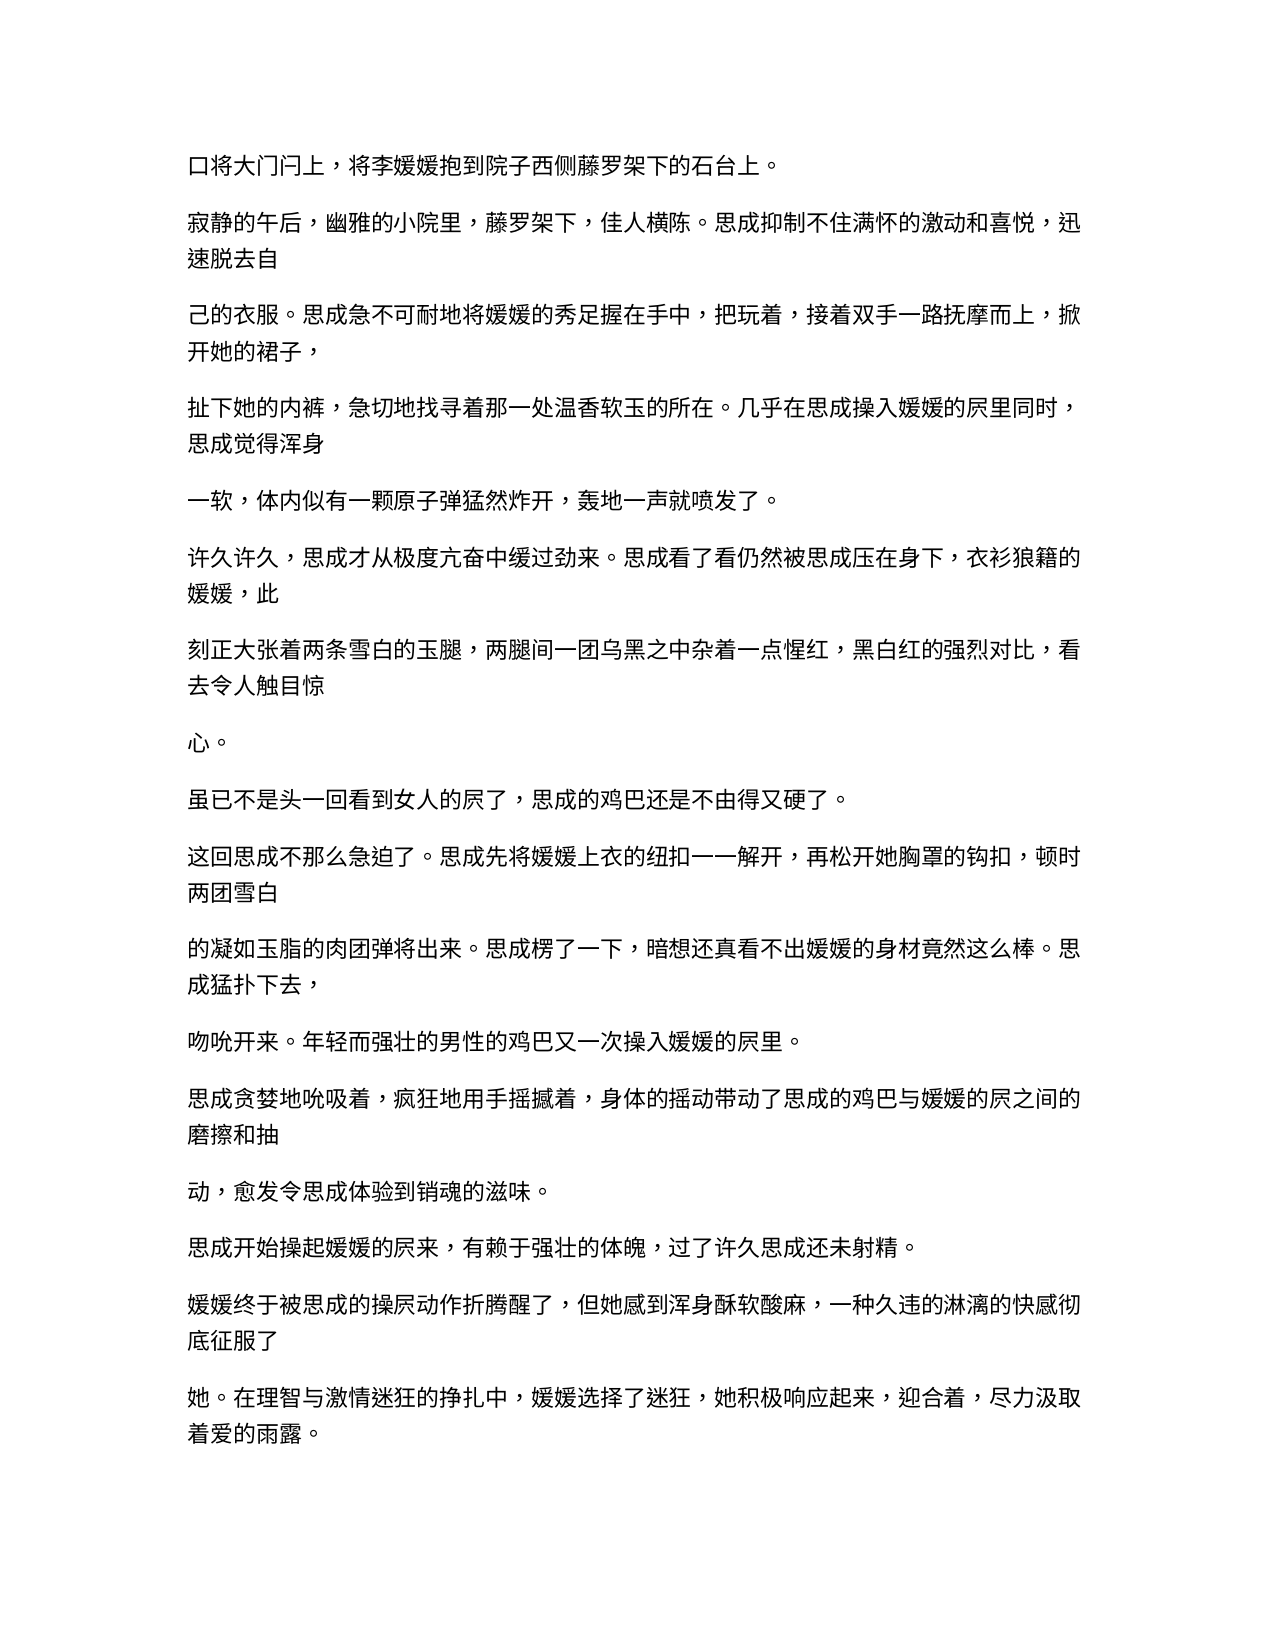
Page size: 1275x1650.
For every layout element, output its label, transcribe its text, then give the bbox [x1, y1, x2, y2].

text 这回思成不那么急迫了。思成先将媛媛上衣的纽扣一一解开，再松开她胸罩的钩扣，顿时两团雪白 [187, 841, 1087, 908]
text 吻吮开来。年轻而强壮的男性的鸡巴又一次操入媛媛的屄里。 [187, 1026, 1087, 1057]
text 思成贪婪地吮吸着，疯狂地用手摇撼着，身体的摇动带动了思成的鸡巴与媛媛的屄之间的磨擦和抽 [187, 1083, 1087, 1150]
text 动，愈发令思成体验到销魂的滋味。 [187, 1176, 1087, 1207]
text 心。 [187, 727, 1087, 758]
text 她。在理智与激情迷狂的挣扎中，媛媛选择了迷狂，她积极响应起来，迎合着，尽力汲取着爱的雨露。 [187, 1382, 1087, 1449]
text 扯下她的内裤，急切地找寻着那一处温香软玉的所在。几乎在思成操入媛媛的屄里同时，思成觉得浑身 [187, 392, 1087, 459]
text 一软，体内似有一颗原子弹猛然炸开，轰地一声就喷发了。 [187, 485, 1087, 516]
text 口将大门闩上，将李媛媛抱到院子西侧藤罗架下的石台上。 [187, 150, 1087, 181]
text 寂静的午后，幽雅的小院里，藤罗架下，佳人横陈。思成抑制不住满怀的激动和喜悦，迅速脱去自 [187, 207, 1087, 274]
text 许久许久，思成才从极度亢奋中缓过劲来。思成看了看仍然被思成压在身下，衣衫狼籍的媛媛，此 [187, 542, 1087, 609]
text 媛媛终于被思成的操屄动作折腾醒了，但她感到浑身酥软酸麻，一种久违的淋漓的快感彻底征服了 [187, 1289, 1087, 1356]
text 己的衣服。思成急不可耐地将媛媛的秀足握在手中，把玩着，接着双手一路抚摩而上，掀开她的裙子， [187, 299, 1087, 367]
text 刻正大张着两条雪白的玉腿，两腿间一团乌黑之中杂着一点惺红，黑白红的强烈对比，看去令人触目惊 [187, 634, 1087, 702]
text 的凝如玉脂的肉团弹将出来。思成楞了一下，暗想还真看不出媛媛的身材竟然这么棒。思成猛扑下去， [187, 933, 1087, 1001]
text 虽已不是头一回看到女人的屄了，思成的鸡巴还是不由得又硬了。 [187, 784, 1087, 815]
text 思成开始操起媛媛的屄来，有赖于强壮的体魄，过了许久思成还未射精。 [187, 1232, 1087, 1263]
